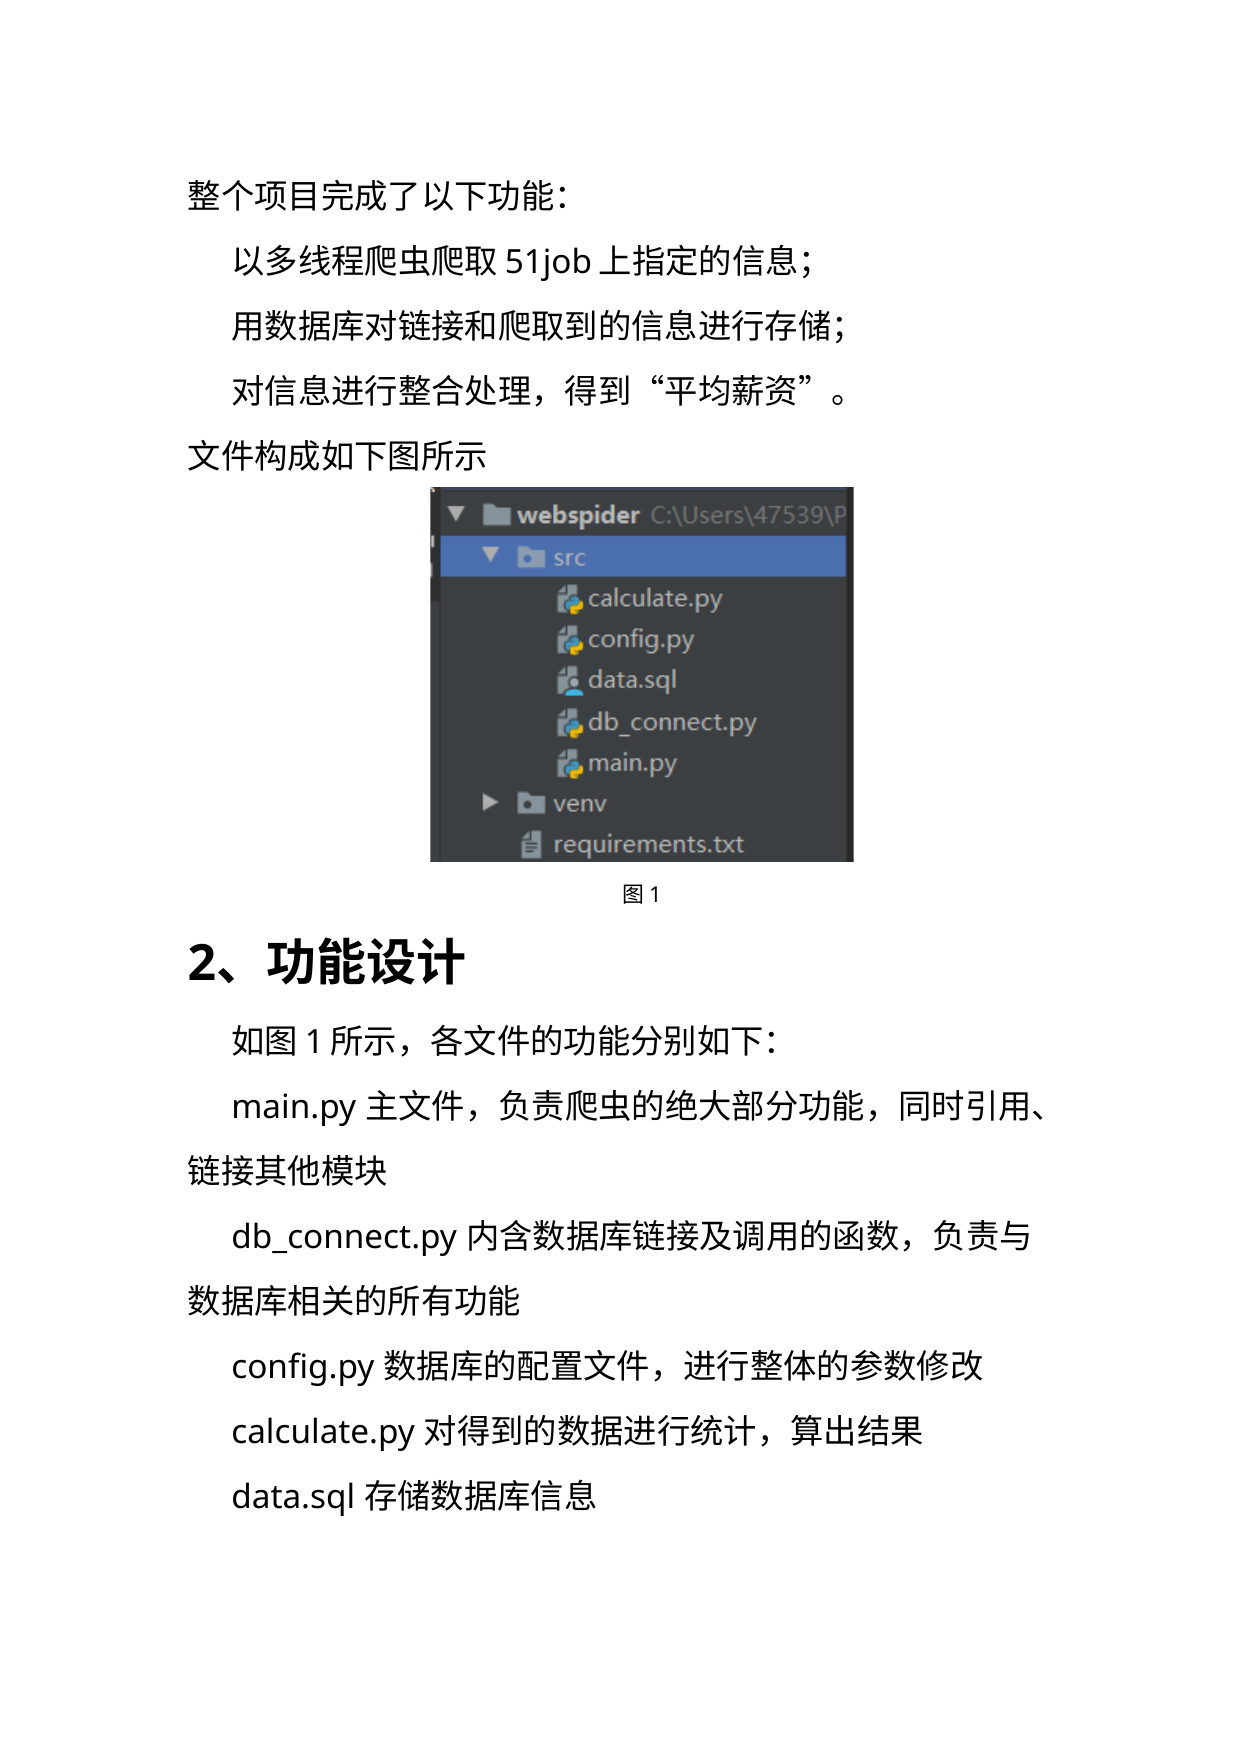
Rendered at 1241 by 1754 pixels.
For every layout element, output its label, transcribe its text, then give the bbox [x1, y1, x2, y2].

list 图1 [187, 877, 1053, 909]
list 对信息进行整合处理，得到“平均薪资”。 [187, 357, 1053, 422]
list 以多线程爬虫爬取51job上指定的信息； [187, 227, 1053, 292]
list main.py 主文件，负责爬虫的绝大部分功能，同时引用、链接其他模块 [187, 1072, 1053, 1202]
list calculate.py 对得到的数据进行统计，算出结果 [187, 1397, 1053, 1462]
list config.py 数据库的配置文件，进行整体的参数修改 [187, 1332, 1053, 1397]
list 功能设计 [187, 909, 1053, 1007]
list 如图1所示，各文件的功能分别如下： [187, 1007, 1053, 1072]
list 用数据库对链接和爬取到的信息进行存储； [187, 292, 1053, 357]
list db_connect.py 内含数据库链接及调用的函数，负责与数据库相关的所有功能 [187, 1202, 1053, 1332]
picture [430, 487, 854, 862]
list 整个项目完成了以下功能： [187, 162, 1053, 227]
list 文件构成如下图所示 [187, 422, 1053, 487]
list data.sql 存储数据库信息 [187, 1462, 1053, 1527]
